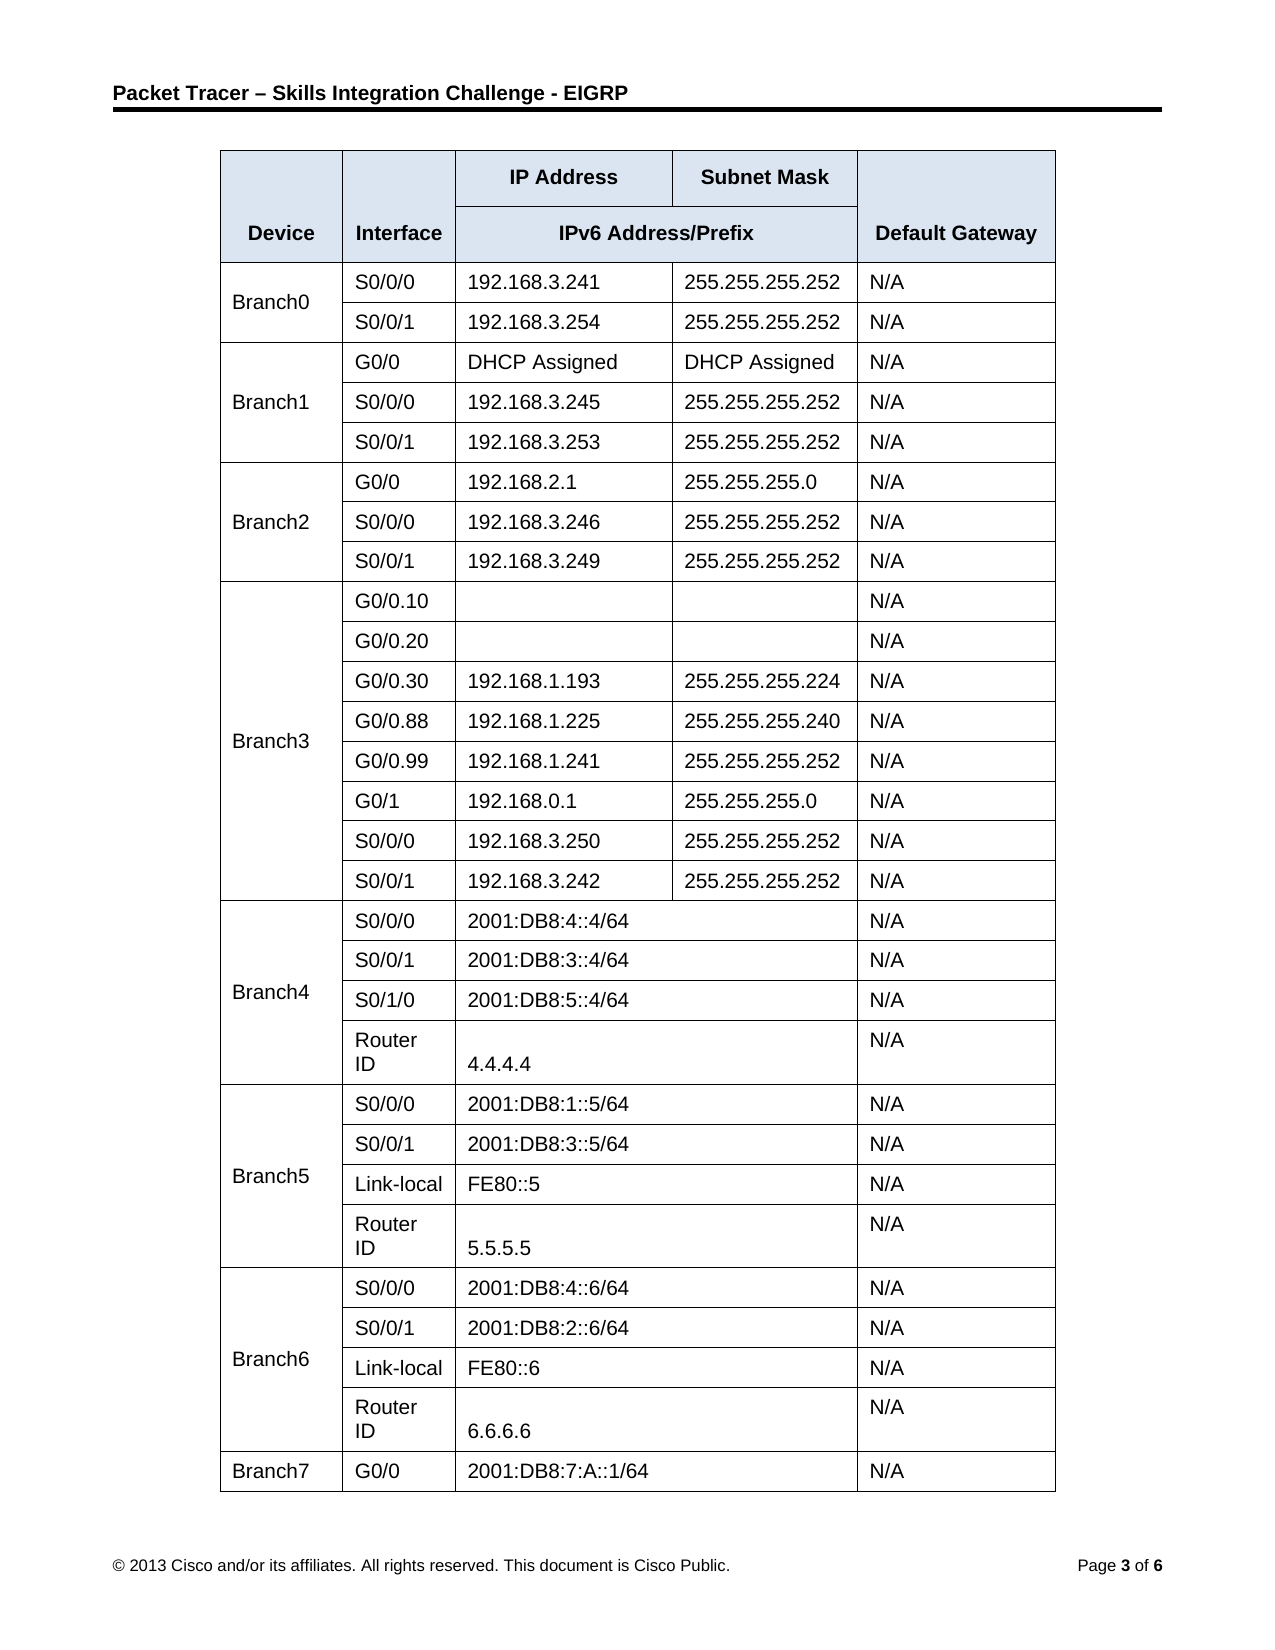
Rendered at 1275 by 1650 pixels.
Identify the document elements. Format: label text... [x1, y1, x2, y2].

table_cell S0/0/0 [343, 1085, 455, 1124]
table_cell G0/0 [343, 463, 455, 501]
table_cell G0/0.10 [343, 582, 455, 621]
table_cell N/A [858, 981, 1055, 1020]
table_cell N/A [858, 742, 1055, 781]
table_cell 2001:DB8:3::4/64 [456, 941, 857, 980]
table_cell N/A [858, 821, 1055, 860]
table_cell Branch7 [221, 1452, 342, 1491]
table_cell S0/0/0 [343, 502, 455, 541]
table_cell N/A [858, 861, 1055, 900]
table_header Device [221, 151, 342, 262]
table_cell Branch1 [221, 343, 342, 461]
table_cell 255.255.255.252 [673, 861, 857, 900]
table_cell 255.255.255.252 [673, 742, 857, 781]
table_cell Router ID [343, 1388, 455, 1451]
table_cell N/A [858, 1348, 1055, 1387]
table_cell N/A [858, 1308, 1055, 1347]
table_cell 192.168.1.225 [456, 702, 672, 741]
table_cell 192.168.3.241 [456, 263, 672, 302]
table_cell N/A [858, 901, 1055, 940]
table_cell N/A [858, 1268, 1055, 1307]
table_cell Branch2 [221, 463, 342, 581]
table_cell N/A [858, 1085, 1055, 1124]
table_cell S0/0/0 [343, 901, 455, 940]
table_cell 192.168.3.245 [456, 383, 672, 421]
table_cell N/A [858, 263, 1055, 302]
table_cell N/A [858, 702, 1055, 741]
table_cell Branch4 [221, 901, 342, 1084]
table_cell S0/0/0 [343, 1268, 455, 1307]
table_cell N/A [858, 542, 1055, 581]
table_cell 192.168.3.249 [456, 542, 672, 581]
table_cell 255.255.255.0 [673, 782, 857, 820]
table_cell 255.255.255.252 [673, 423, 857, 461]
table_cell N/A [858, 782, 1055, 820]
table_cell G0/0.20 [343, 622, 455, 661]
table_cell N/A [858, 622, 1055, 661]
table_cell 192.168.3.253 [456, 423, 672, 461]
table_cell 192.168.3.246 [456, 502, 672, 541]
table_cell 255.255.255.252 [673, 303, 857, 342]
table_cell [673, 622, 857, 661]
table_cell S0/0/1 [343, 1125, 455, 1163]
table_cell S0/0/1 [343, 542, 455, 581]
table_cell N/A [858, 1388, 1055, 1451]
table_cell N/A [858, 303, 1055, 342]
table_cell 2001:DB8:5::4/64 [456, 981, 857, 1020]
table_cell 255.255.255.252 [673, 263, 857, 302]
table_cell S0/0/1 [343, 1308, 455, 1347]
table_cell N/A [858, 1021, 1055, 1084]
table_cell Router ID [343, 1205, 455, 1267]
table_cell S0/0/1 [343, 941, 455, 980]
table_cell 2001:DB8:7:A::1/64 [456, 1452, 857, 1491]
table_cell N/A [858, 662, 1055, 701]
table_cell [456, 582, 672, 621]
table_cell S0/1/0 [343, 981, 455, 1020]
table_cell 6.6.6.6 [456, 1388, 857, 1451]
table_cell N/A [858, 1165, 1055, 1203]
table_cell N/A [858, 582, 1055, 621]
table_cell S0/0/1 [343, 423, 455, 461]
table_cell 255.255.255.224 [673, 662, 857, 701]
table_cell 255.255.255.252 [673, 502, 857, 541]
table_header IP Address [456, 151, 672, 206]
table_cell G0/0 [343, 343, 455, 382]
table_cell Link-local [343, 1165, 455, 1203]
table_cell S0/0/0 [343, 821, 455, 860]
table_cell Branch6 [221, 1268, 342, 1451]
table_cell IPv6 Address/Prefix [456, 207, 857, 262]
table_cell 2001:DB8:1::5/64 [456, 1085, 857, 1124]
table_cell 4.4.4.4 [456, 1021, 857, 1084]
table_cell 192.168.1.241 [456, 742, 672, 781]
table_header Interface [343, 151, 455, 262]
table_cell N/A [858, 383, 1055, 421]
table_cell [673, 582, 857, 621]
table_cell N/A [858, 941, 1055, 980]
table_cell 192.168.3.250 [456, 821, 672, 860]
table_cell S0/0/0 [343, 263, 455, 302]
table_cell 192.168.3.242 [456, 861, 672, 900]
table_cell Branch0 [221, 263, 342, 342]
table_cell N/A [858, 463, 1055, 501]
table_cell G0/0.99 [343, 742, 455, 781]
table_cell Branch5 [221, 1085, 342, 1267]
table_cell N/A [858, 423, 1055, 461]
table_cell G0/1 [343, 782, 455, 820]
table_cell 192.168.1.193 [456, 662, 672, 701]
table_cell 2001:DB8:2::6/64 [456, 1308, 857, 1347]
table_cell N/A [858, 502, 1055, 541]
table_cell S0/0/0 [343, 383, 455, 421]
table_cell G0/0 [343, 1452, 455, 1491]
table_header Default Gateway [858, 151, 1055, 262]
table_cell 255.255.255.240 [673, 702, 857, 741]
table_cell S0/0/1 [343, 303, 455, 342]
table_cell 192.168.3.254 [456, 303, 672, 342]
table_cell DHCP Assigned [456, 343, 672, 382]
table_cell DHCP Assigned [673, 343, 857, 382]
table_cell N/A [858, 1205, 1055, 1267]
table_cell 192.168.2.1 [456, 463, 672, 501]
table_cell Link-local [343, 1348, 455, 1387]
table_cell 255.255.255.252 [673, 383, 857, 421]
table_cell G0/0.30 [343, 662, 455, 701]
table_cell 2001:DB8:3::5/64 [456, 1125, 857, 1163]
table_header Subnet Mask [673, 151, 857, 206]
table_cell Branch3 [221, 582, 342, 900]
table_cell 2001:DB8:4::4/64 [456, 901, 857, 940]
table_cell 5.5.5.5 [456, 1205, 857, 1267]
table_cell G0/0.88 [343, 702, 455, 741]
table_cell 255.255.255.0 [673, 463, 857, 501]
table_cell S0/0/1 [343, 861, 455, 900]
table_cell 255.255.255.252 [673, 821, 857, 860]
table_cell Router ID [343, 1021, 455, 1084]
table_cell N/A [858, 1452, 1055, 1491]
table_cell FE80::6 [456, 1348, 857, 1387]
table_cell 255.255.255.252 [673, 542, 857, 581]
table_cell 192.168.0.1 [456, 782, 672, 820]
table_cell [456, 622, 672, 661]
table_cell N/A [858, 343, 1055, 382]
table_cell N/A [858, 1125, 1055, 1163]
table_cell FE80::5 [456, 1165, 857, 1203]
table_cell 2001:DB8:4::6/64 [456, 1268, 857, 1307]
